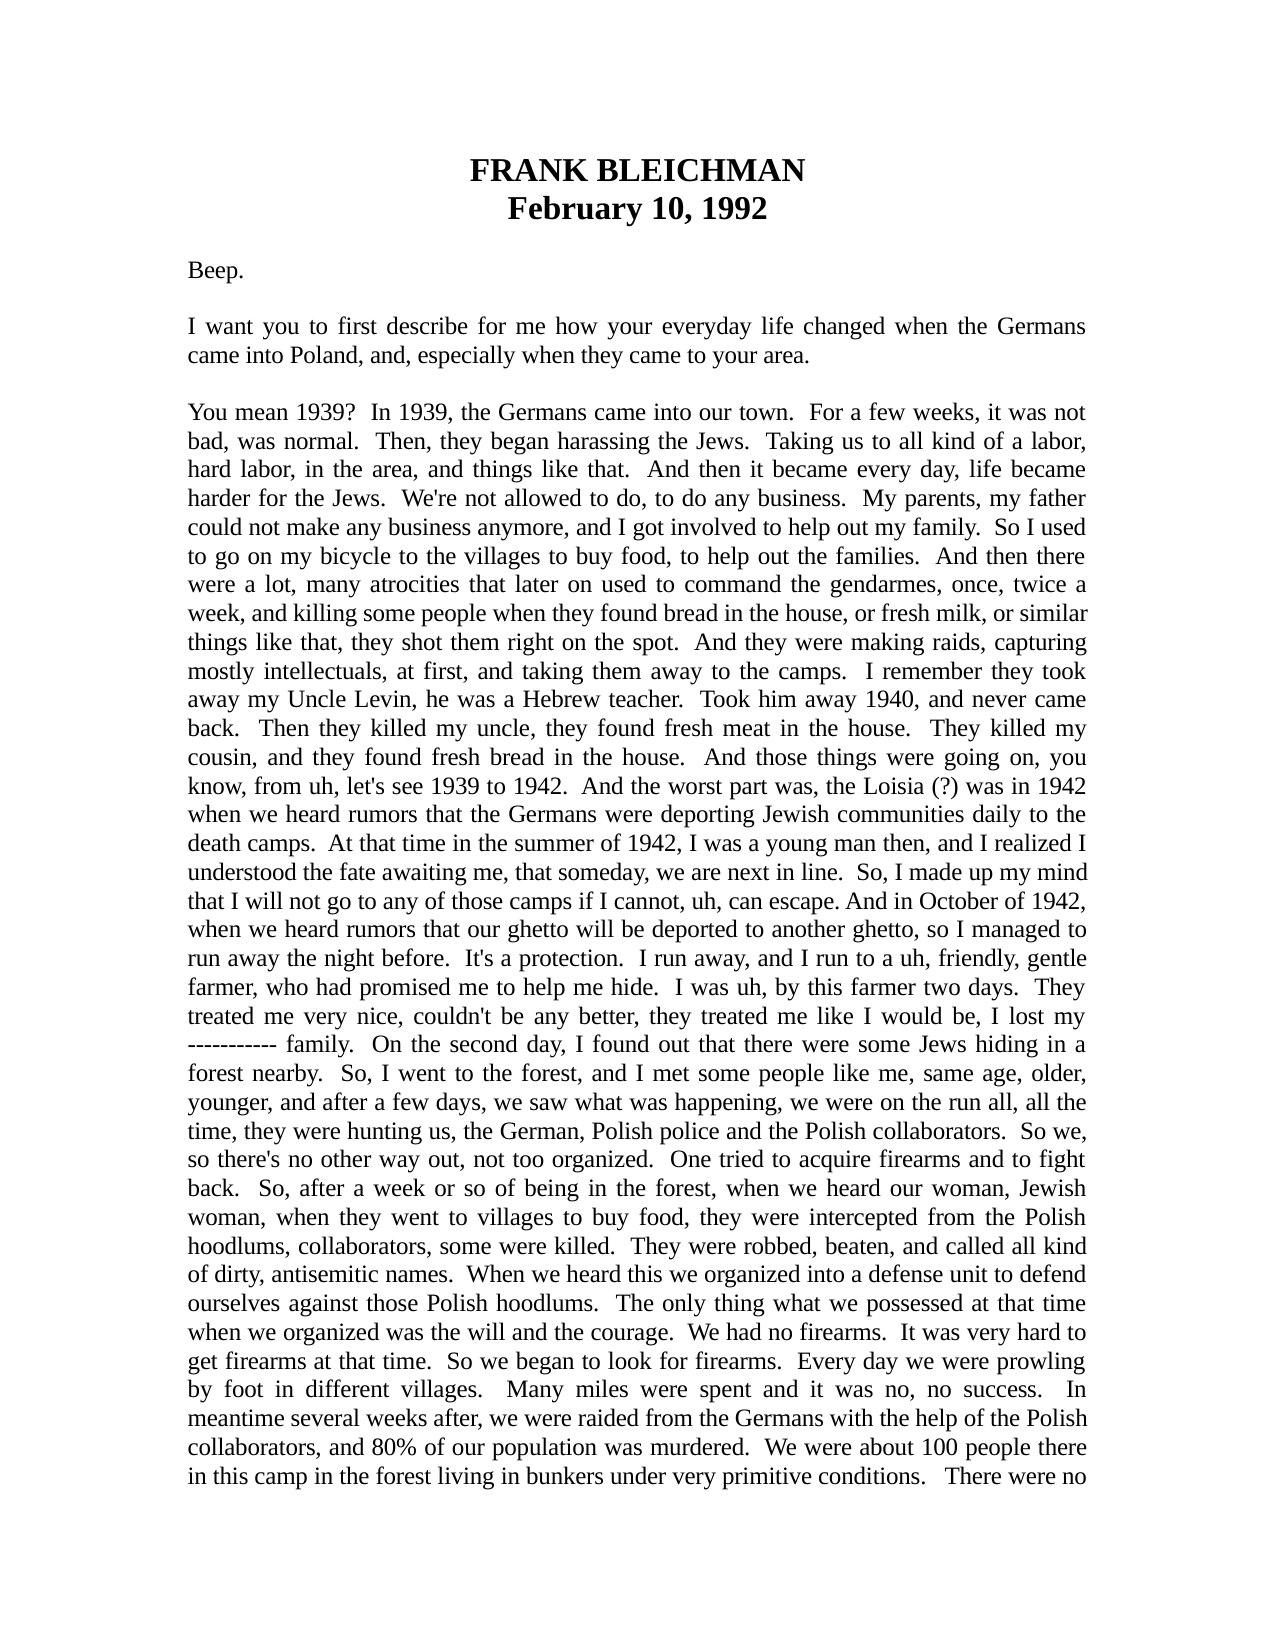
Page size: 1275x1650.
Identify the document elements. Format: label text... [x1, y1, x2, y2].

text I want you to first describe for me how your everyday life changed when the Germans came into Poland, and, especially when they came to your area. [187, 313, 1087, 370]
text Beep. [187, 255, 1087, 284]
text February 10, 1992 [187, 188, 1087, 227]
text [187, 399, 1087, 1492]
text FRANK BLEICHMAN [187, 150, 1087, 188]
